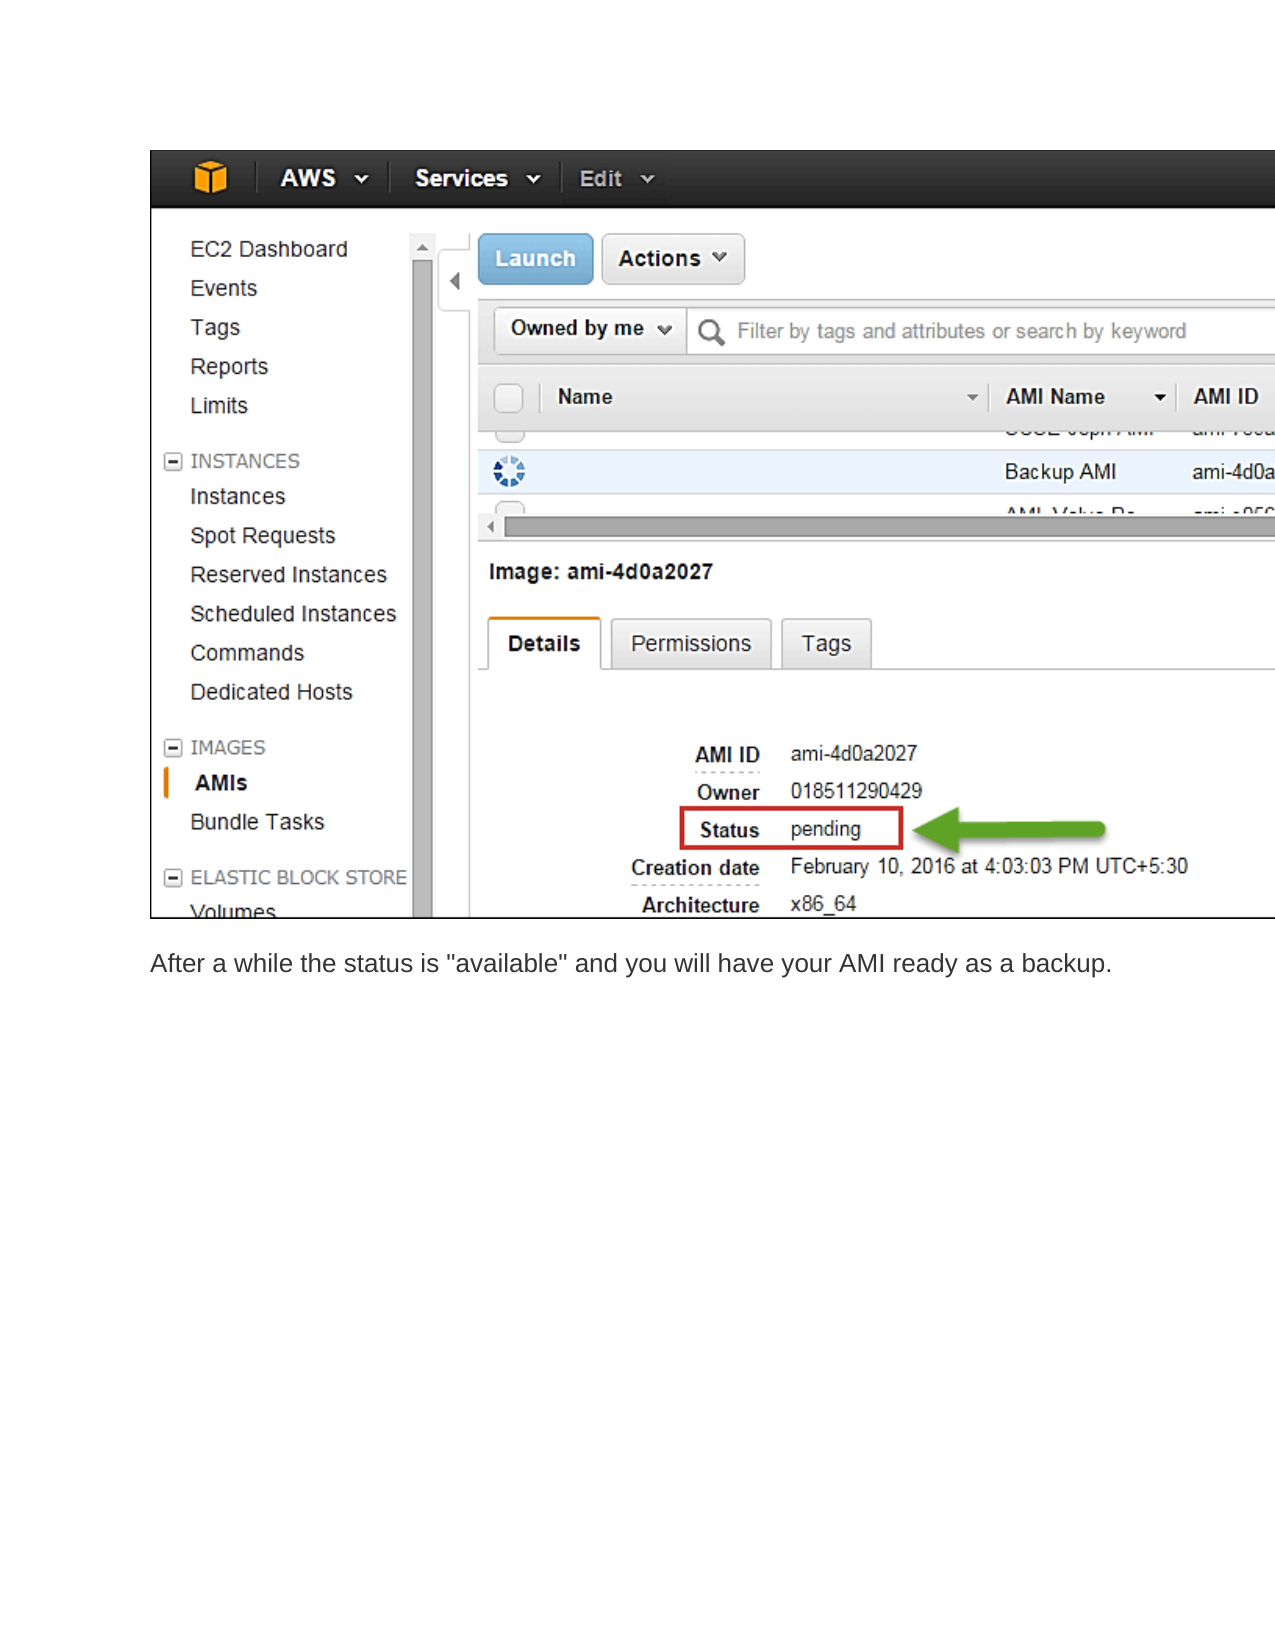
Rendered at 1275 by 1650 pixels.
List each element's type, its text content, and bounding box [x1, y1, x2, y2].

text After a while the status is "available" and you will have your AMI ready as a backup. [150, 948, 1125, 978]
picture [150, 150, 1275, 919]
